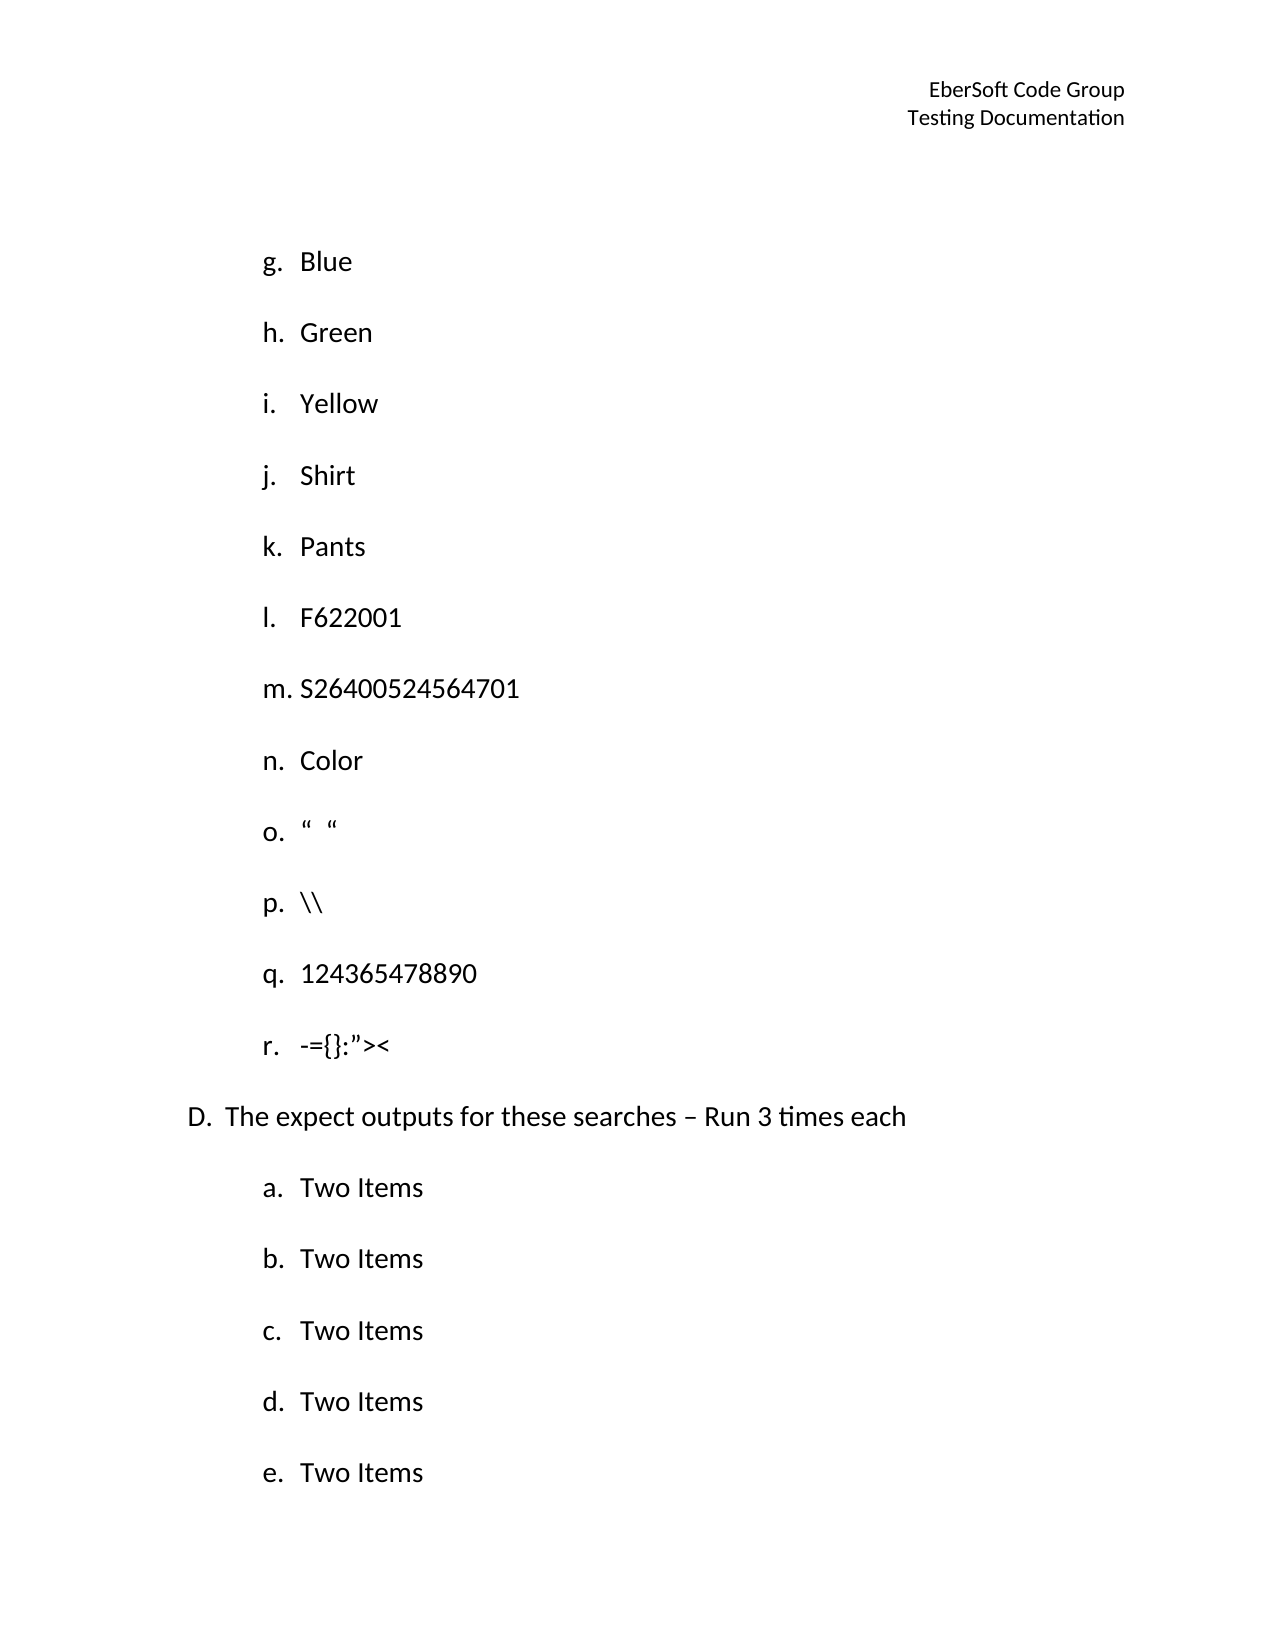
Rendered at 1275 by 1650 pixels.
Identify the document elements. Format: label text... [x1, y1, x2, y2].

list 124365478890 [262, 956, 1125, 991]
list The expect outputs for these searches – Run 3 times each [187, 1098, 1125, 1134]
list F622001 [262, 599, 1125, 635]
list Green [262, 314, 1125, 350]
list Two Items [262, 1454, 1125, 1490]
list Yellow [262, 386, 1125, 421]
list Two Items [262, 1241, 1125, 1276]
list Pants [262, 528, 1125, 564]
list Two Items [262, 1169, 1125, 1205]
list \\ [262, 884, 1125, 920]
list Two Items [262, 1312, 1125, 1347]
list Color [262, 742, 1125, 777]
list S26400524564701 [262, 671, 1125, 706]
list “ “ [262, 813, 1125, 849]
list Blue [262, 243, 1125, 279]
list Shirt [262, 457, 1125, 492]
list -={}:”>< [262, 1027, 1125, 1062]
list Two Items [262, 1383, 1125, 1419]
